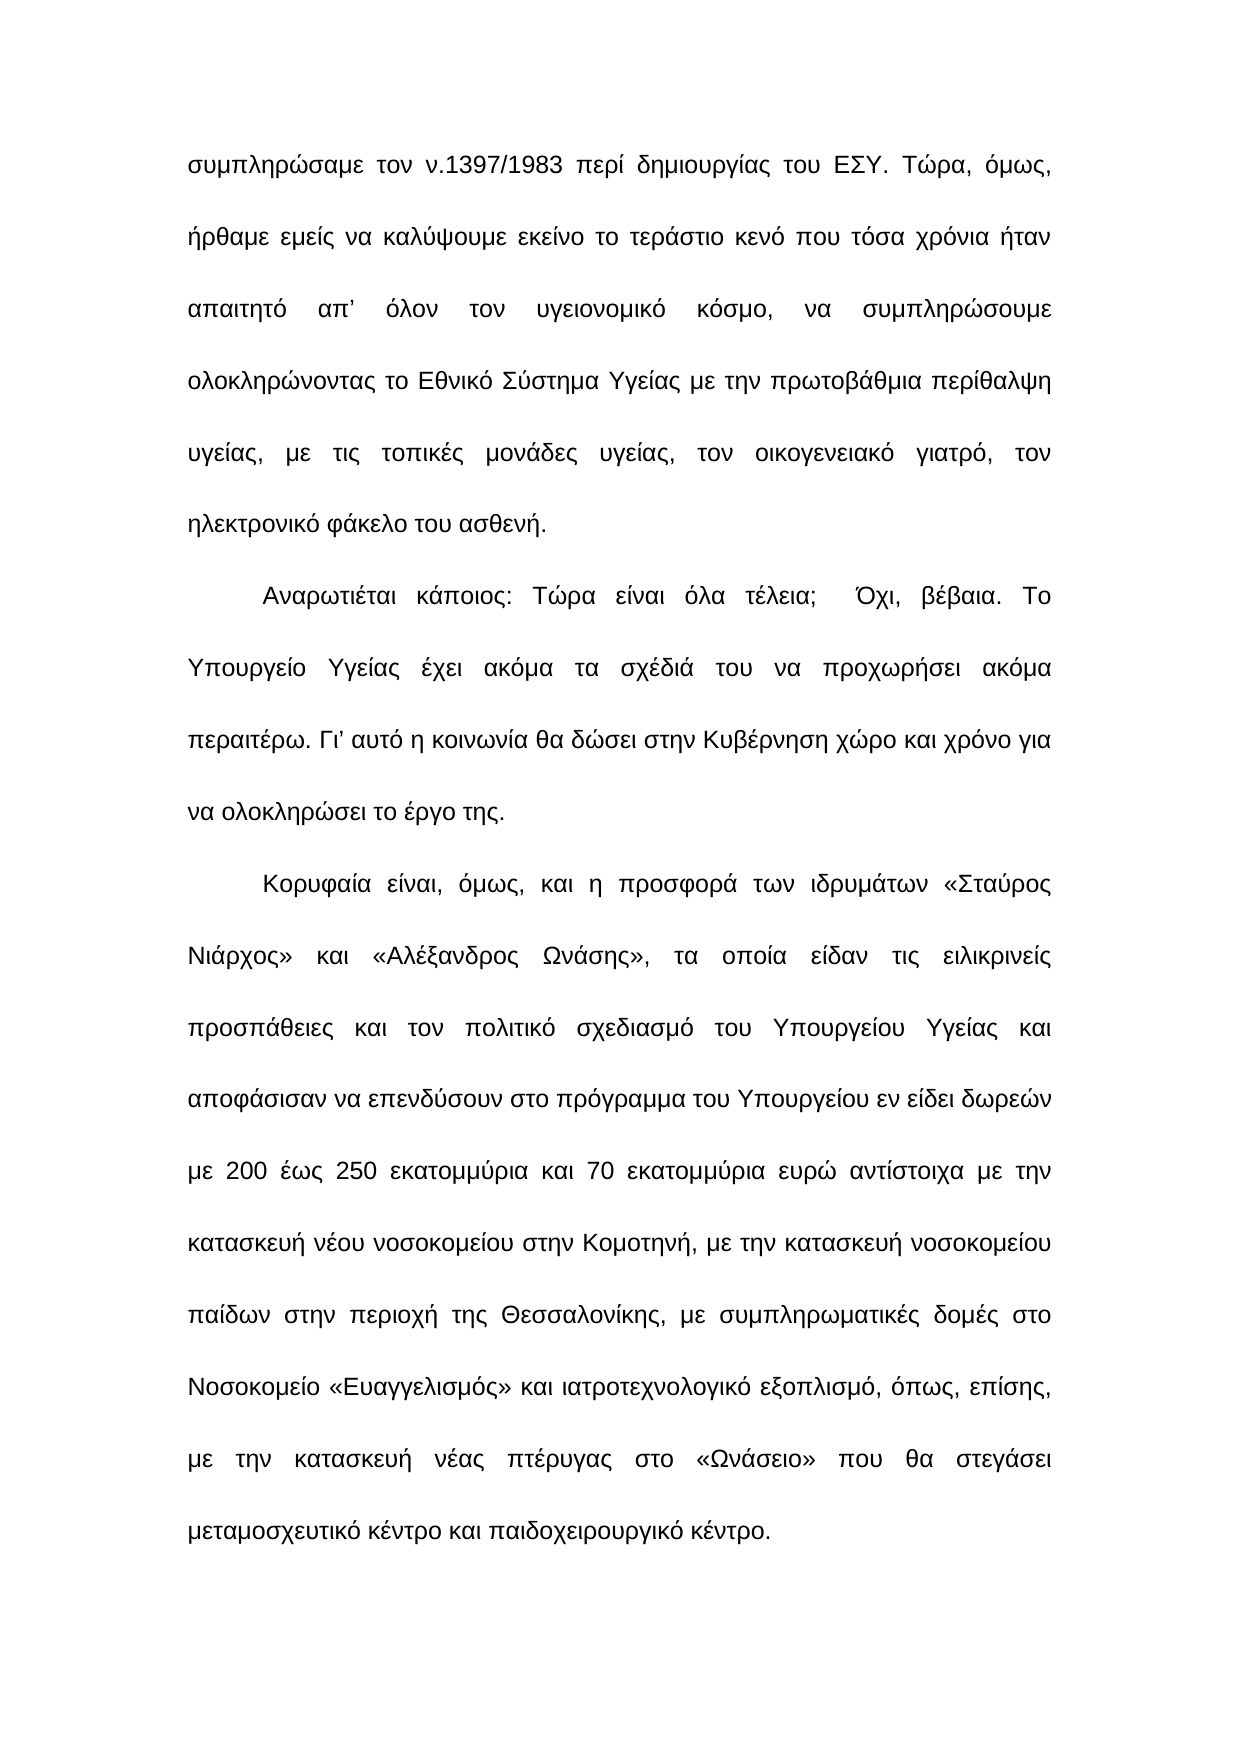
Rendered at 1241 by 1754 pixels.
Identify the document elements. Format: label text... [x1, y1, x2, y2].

text Αναρωτιέται κάποιος: Τώρα είναι όλα τέλεια; Όχι, βέβαια. Το Υπουργείο Υγείας έχει ακόμα τα σχέδιά του να προχωρήσει ακόμα περαιτέρω. Γι’ αυτό η κοινωνία θα δώσει στην Κυβέρνηση χώρο και χρόνο για να ολοκληρώσει το έργο της. [187, 581, 1053, 826]
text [187, 150, 1053, 538]
text Κορυφαία είναι, όμως, και η προσφορά των ιδρυμάτων «Σταύρος Νιάρχος» και «Αλέξανδρος Ωνάσης», τα οποία είδαν τις ειλικρινείς προσπάθειες και τον πολιτικό σχεδιασμό του Υπουργείου Υγείας και αποφάσισαν να επενδύσουν στο πρόγραμμα του Υπουργείου εν είδει δωρεών με 200 έως 250 εκατομμύρια και 70 εκατομμύρια ευρώ αντίστοιχα με την κατασκευή νέου νοσοκομείου στην Κομοτηνή, με την κατασκευή νοσοκομείου παίδων στην περιοχή της Θεσσαλονίκης, με συμπληρωματικές δομές στο Νοσοκομείο «Ευαγγελισμός» και ιατροτεχνολογικό εξοπλισμό, όπως, επίσης, με την κατασκευή νέας πτέρυγας στο «Ωνάσειο» που θα στεγάσει μεταμοσχευτικό κέντρο και παιδοχειρουργικό κέντρο. [187, 869, 1053, 1544]
